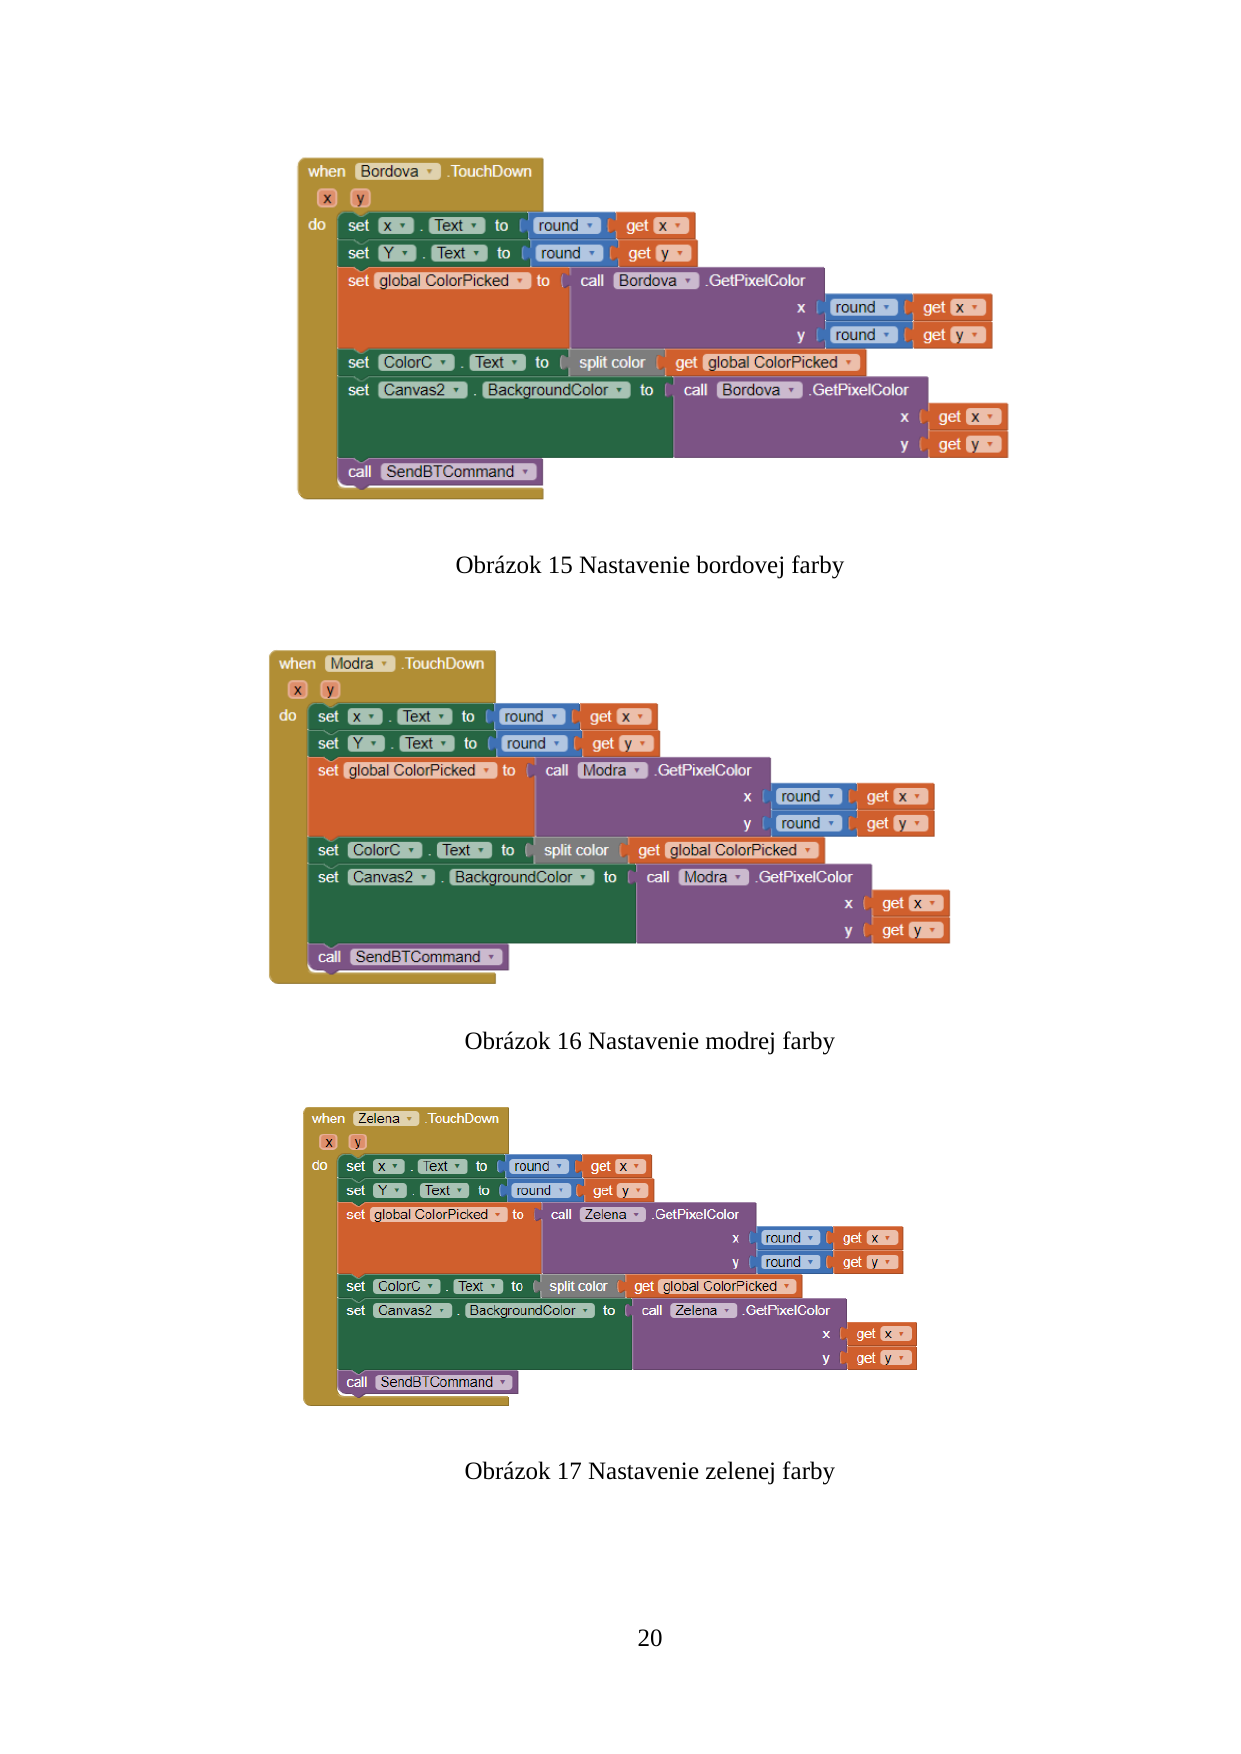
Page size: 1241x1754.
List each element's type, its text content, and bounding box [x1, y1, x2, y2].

picture [292, 1094, 1007, 1417]
picture [242, 618, 1058, 987]
picture [264, 147, 1035, 511]
